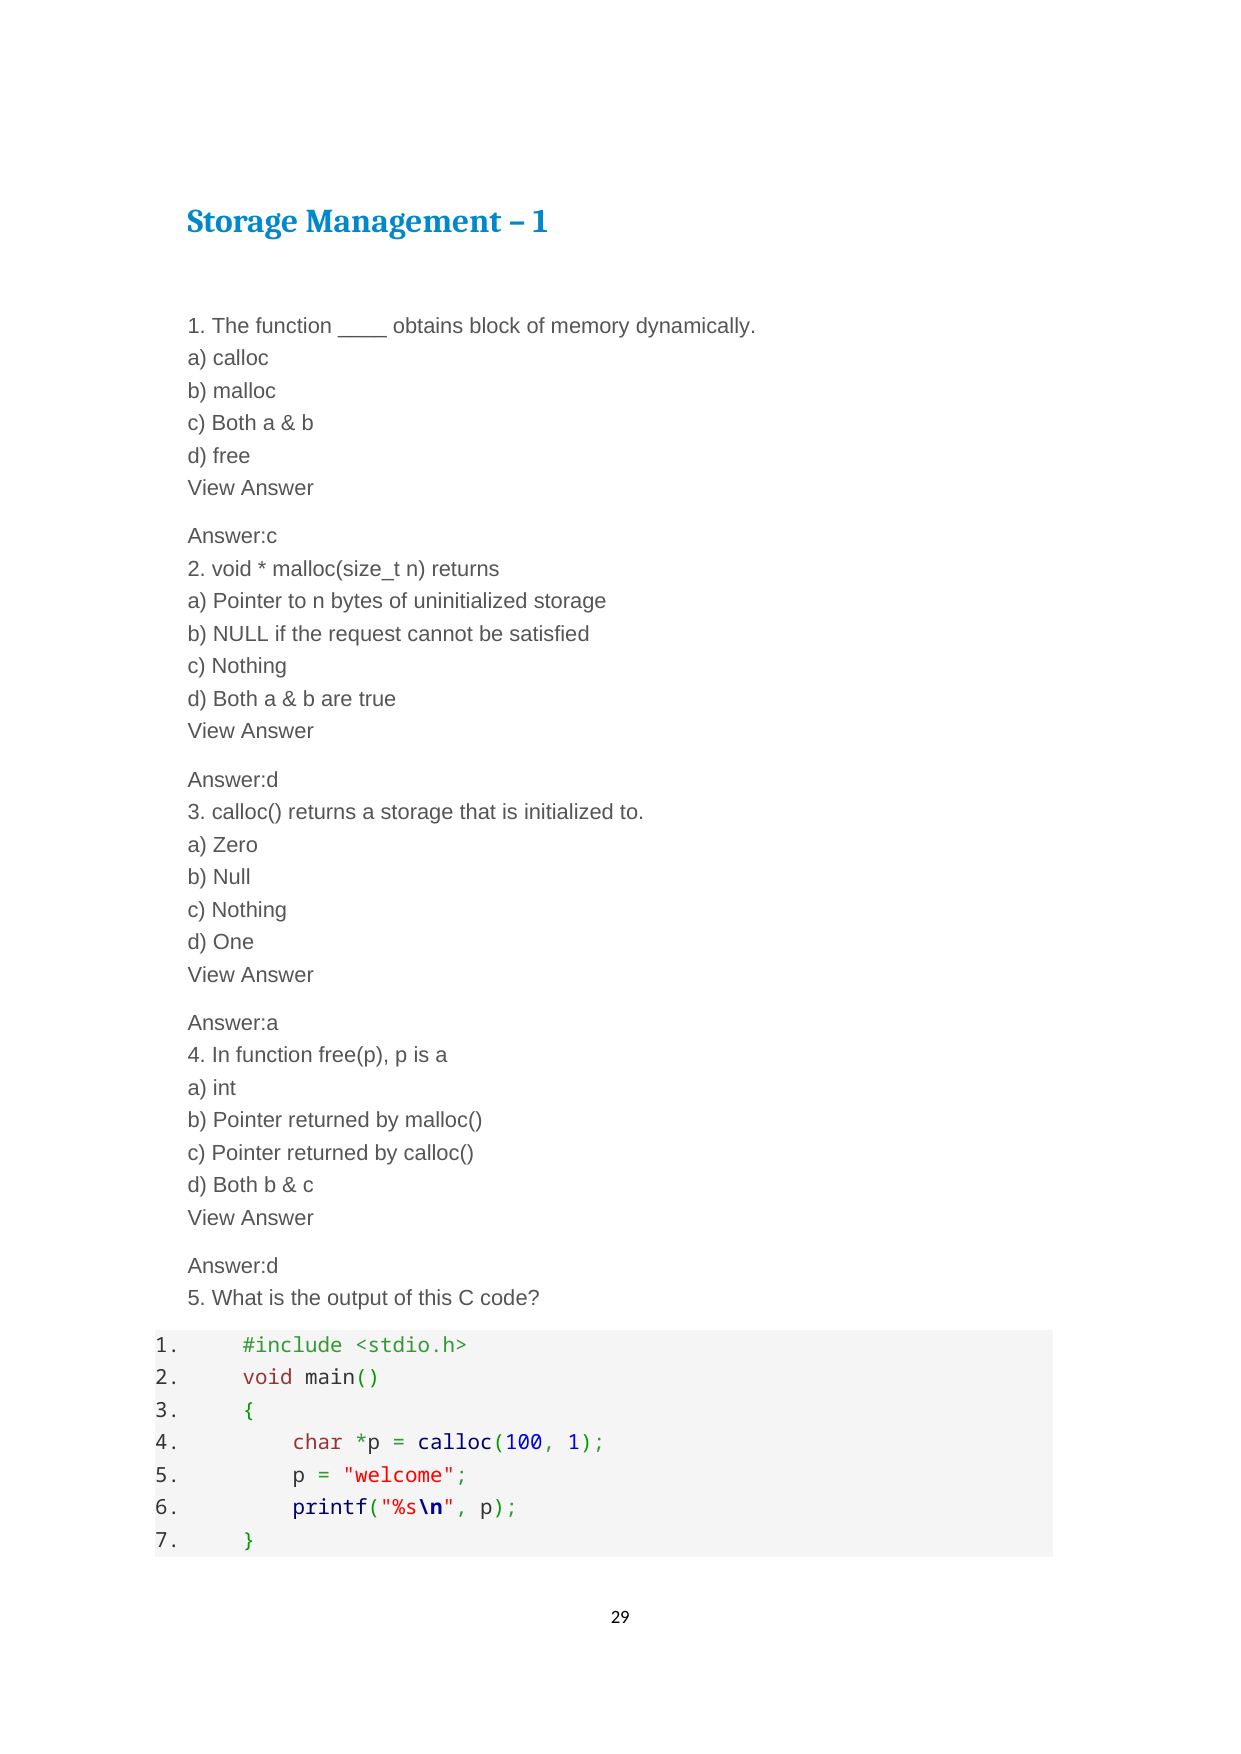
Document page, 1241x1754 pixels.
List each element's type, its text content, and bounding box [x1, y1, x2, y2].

text Answer:c [187, 520, 1053, 552]
text 1. The function ____ obtains block of memory dynamically. a) calloc b) malloc c) Both a & b d) free View Answer [187, 309, 1053, 504]
list } [155, 1525, 1053, 1557]
subtitle Storage Management – 1 [187, 189, 1053, 254]
list void main() [155, 1362, 1053, 1395]
list printf("%s\n", p); [155, 1492, 1053, 1525]
list #include <stdio.h> [155, 1330, 1053, 1362]
text Answer:d [187, 1249, 1053, 1282]
text 3. calloc() returns a storage that is initialized to. a) Zero b) Null c) Nothing d) One View Answer [187, 795, 1053, 990]
list { [155, 1395, 1053, 1427]
text Answer:d [187, 763, 1053, 795]
list p = "welcome"; [155, 1460, 1053, 1492]
list char *p = calloc(100, 1); [155, 1427, 1053, 1460]
text 4. In function free(p), p is a a) int b) Pointer returned by malloc() c) Pointer returned by calloc() d) Both b & c View Answer [187, 1038, 1053, 1233]
text Answer:a [187, 1006, 1053, 1038]
text 5. What is the output of this C code? [187, 1282, 1053, 1314]
text 2. void * malloc(size_t n) returns a) Pointer to n bytes of uninitialized storage b) NULL if the request cannot be satisfied c) Nothing d) Both a & b are true View Answer [187, 552, 1053, 747]
